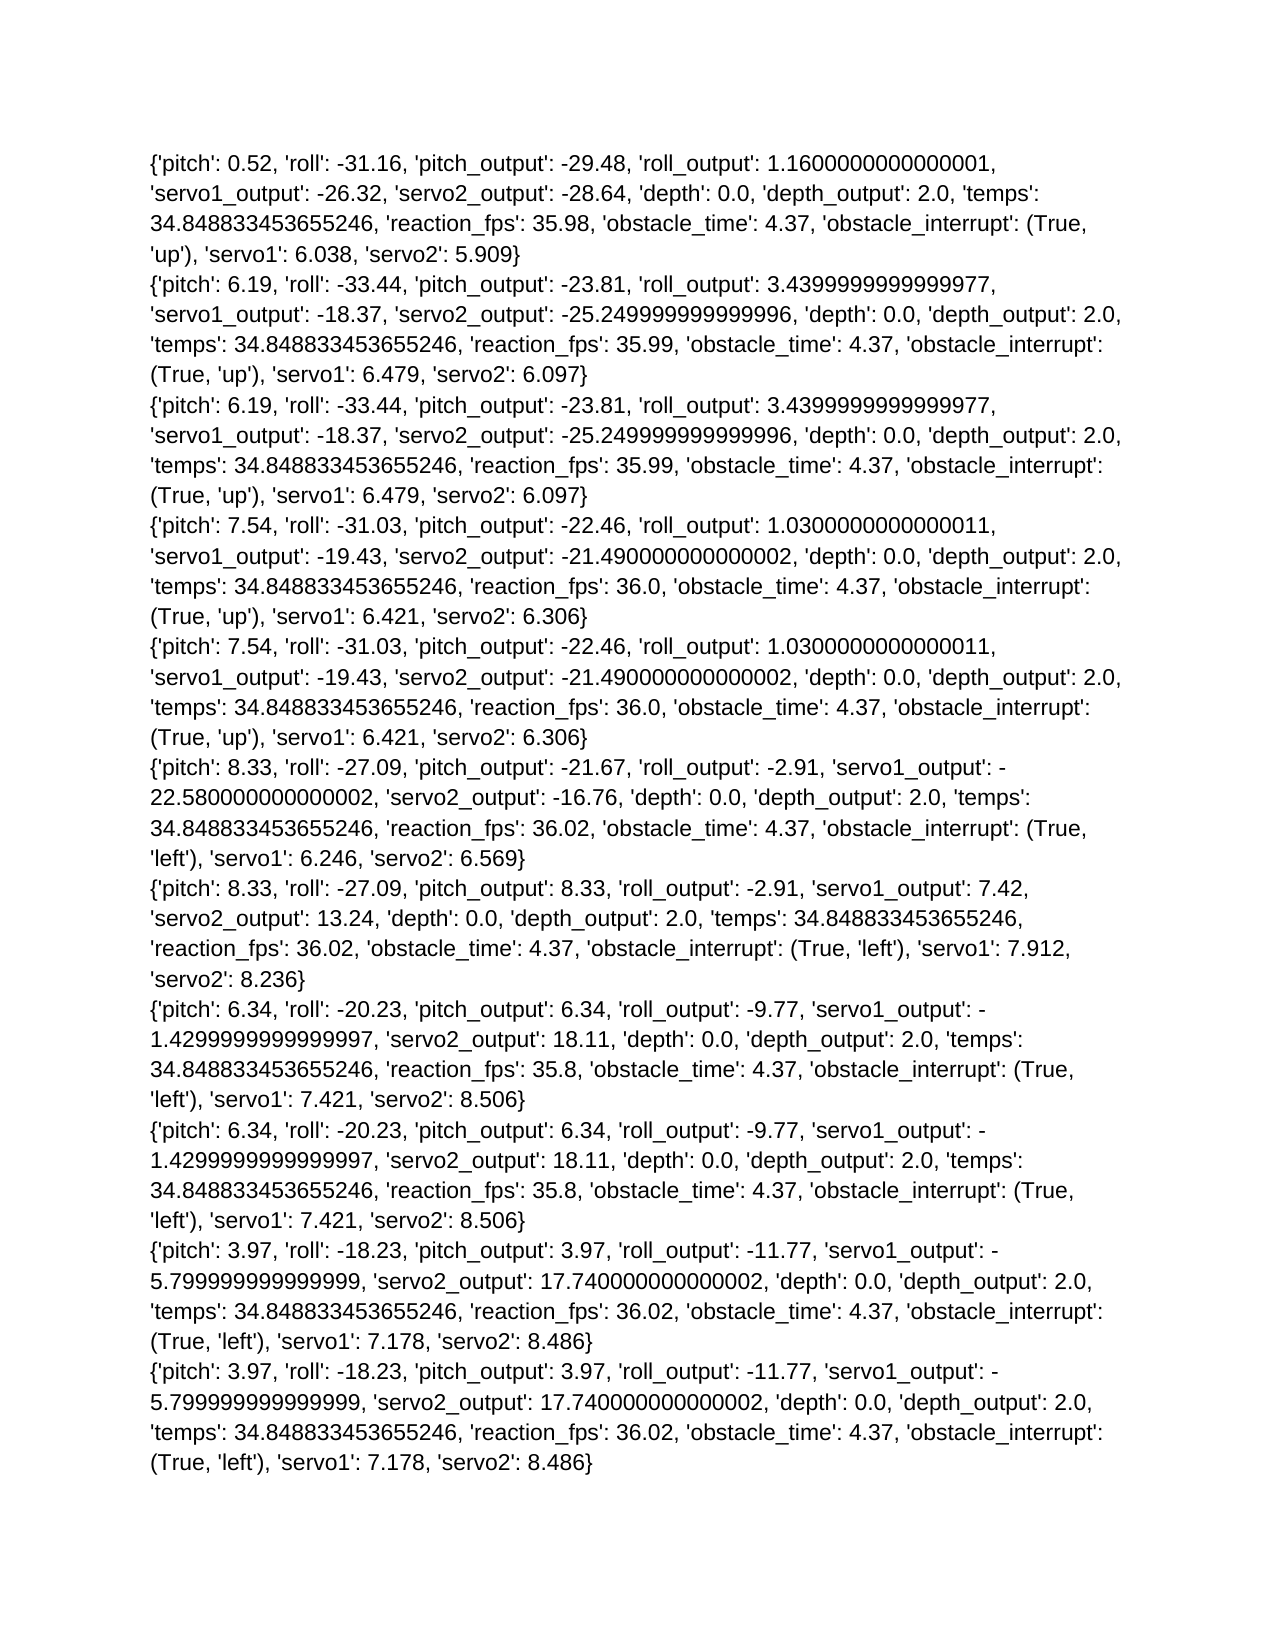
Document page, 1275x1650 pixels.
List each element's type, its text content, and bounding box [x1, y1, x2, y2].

text {'pitch': 6.34, 'roll': -20.23, 'pitch_output': 6.34, 'roll_output': -9.77, 'servo1_output': -1.4299999999999997, 'servo2_output': 18.11, 'depth': 0.0, 'depth_output': 2.0, 'temps': 34.848833453655246, 'reaction_fps': 35.8, 'obstacle_time': 4.37, 'obstacle_interrupt': (True, 'left'), 'servo1': 7.421, 'servo2': 8.506} [150, 996, 1125, 1113]
text {'pitch': 8.33, 'roll': -27.09, 'pitch_output': 8.33, 'roll_output': -2.91, 'servo1_output': 7.42, 'servo2_output': 13.24, 'depth': 0.0, 'depth_output': 2.0, 'temps': 34.848833453655246, 'reaction_fps': 36.02, 'obstacle_time': 4.37, 'obstacle_interrupt': (True, 'left'), 'servo1': 7.912, 'servo2': 8.236} [150, 875, 1125, 992]
text {'pitch': 3.97, 'roll': -18.23, 'pitch_output': 3.97, 'roll_output': -11.77, 'servo1_output': -5.799999999999999, 'servo2_output': 17.740000000000002, 'depth': 0.0, 'depth_output': 2.0, 'temps': 34.848833453655246, 'reaction_fps': 36.02, 'obstacle_time': 4.37, 'obstacle_interrupt': (True, 'left'), 'servo1': 7.178, 'servo2': 8.486} [150, 1237, 1125, 1354]
text {'pitch': 8.33, 'roll': -27.09, 'pitch_output': -21.67, 'roll_output': -2.91, 'servo1_output': -22.580000000000002, 'servo2_output': -16.76, 'depth': 0.0, 'depth_output': 2.0, 'temps': 34.848833453655246, 'reaction_fps': 36.02, 'obstacle_time': 4.37, 'obstacle_interrupt': (True, 'left'), 'servo1': 6.246, 'servo2': 6.569} [150, 754, 1125, 871]
text {'pitch': 6.34, 'roll': -20.23, 'pitch_output': 6.34, 'roll_output': -9.77, 'servo1_output': -1.4299999999999997, 'servo2_output': 18.11, 'depth': 0.0, 'depth_output': 2.0, 'temps': 34.848833453655246, 'reaction_fps': 35.8, 'obstacle_time': 4.37, 'obstacle_interrupt': (True, 'left'), 'servo1': 7.421, 'servo2': 8.506} [150, 1117, 1125, 1234]
text {'pitch': 6.19, 'roll': -33.44, 'pitch_output': -23.81, 'roll_output': 3.4399999999999977, 'servo1_output': -18.37, 'servo2_output': -25.249999999999996, 'depth': 0.0, 'depth_output': 2.0, 'temps': 34.848833453655246, 'reaction_fps': 35.99, 'obstacle_time': 4.37, 'obstacle_interrupt': (True, 'up'), 'servo1': 6.479, 'servo2': 6.097} [150, 271, 1125, 388]
text {'pitch': 6.19, 'roll': -33.44, 'pitch_output': -23.81, 'roll_output': 3.4399999999999977, 'servo1_output': -18.37, 'servo2_output': -25.249999999999996, 'depth': 0.0, 'depth_output': 2.0, 'temps': 34.848833453655246, 'reaction_fps': 35.99, 'obstacle_time': 4.37, 'obstacle_interrupt': (True, 'up'), 'servo1': 6.479, 'servo2': 6.097} [150, 392, 1125, 509]
text {'pitch': 7.54, 'roll': -31.03, 'pitch_output': -22.46, 'roll_output': 1.0300000000000011, 'servo1_output': -19.43, 'servo2_output': -21.490000000000002, 'depth': 0.0, 'depth_output': 2.0, 'temps': 34.848833453655246, 'reaction_fps': 36.0, 'obstacle_time': 4.37, 'obstacle_interrupt': (True, 'up'), 'servo1': 6.421, 'servo2': 6.306} [150, 633, 1125, 750]
text {'pitch': 7.54, 'roll': -31.03, 'pitch_output': -22.46, 'roll_output': 1.0300000000000011, 'servo1_output': -19.43, 'servo2_output': -21.490000000000002, 'depth': 0.0, 'depth_output': 2.0, 'temps': 34.848833453655246, 'reaction_fps': 36.0, 'obstacle_time': 4.37, 'obstacle_interrupt': (True, 'up'), 'servo1': 6.421, 'servo2': 6.306} [150, 512, 1125, 629]
text {'pitch': 3.97, 'roll': -18.23, 'pitch_output': 3.97, 'roll_output': -11.77, 'servo1_output': -5.799999999999999, 'servo2_output': 17.740000000000002, 'depth': 0.0, 'depth_output': 2.0, 'temps': 34.848833453655246, 'reaction_fps': 36.02, 'obstacle_time': 4.37, 'obstacle_interrupt': (True, 'left'), 'servo1': 7.178, 'servo2': 8.486} [150, 1358, 1125, 1475]
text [150, 150, 1125, 267]
